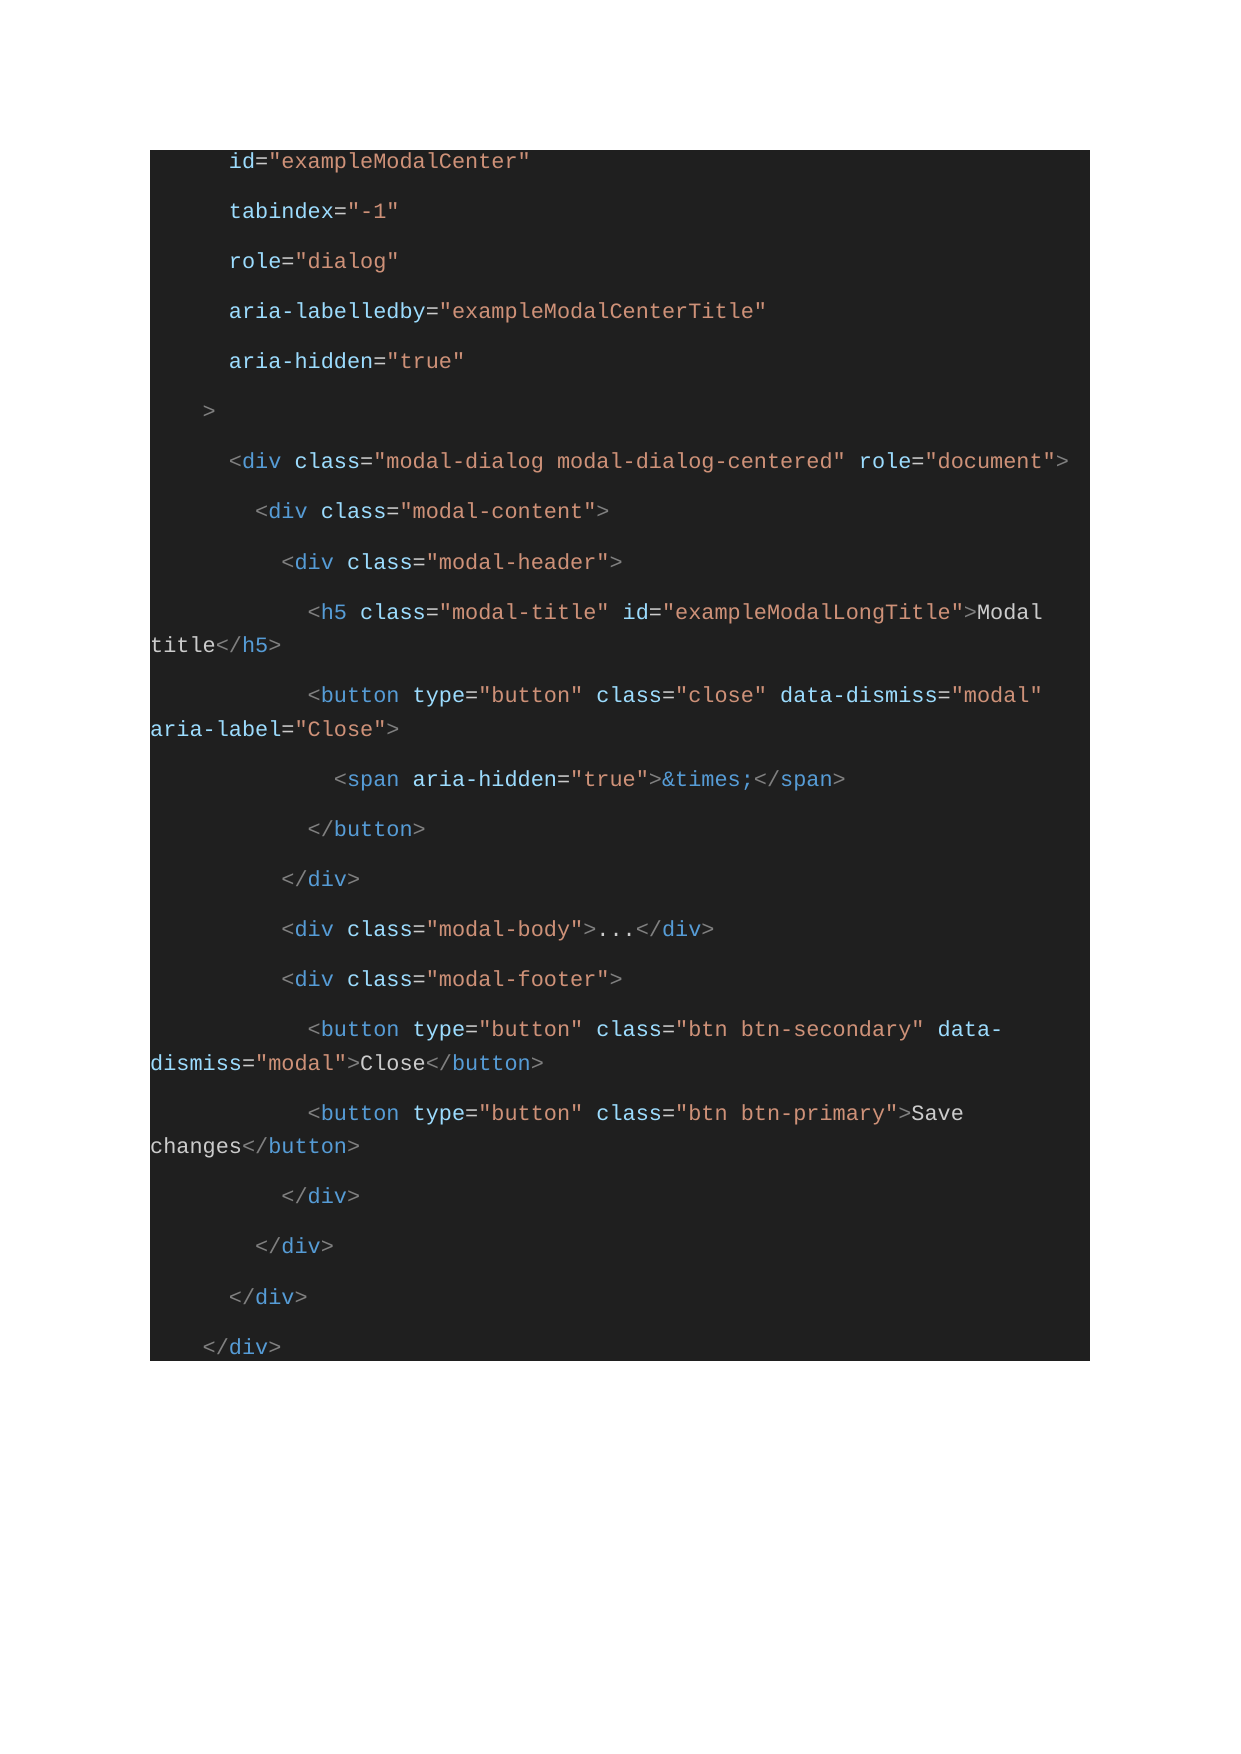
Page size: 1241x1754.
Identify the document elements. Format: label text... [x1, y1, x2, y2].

text </div> [150, 1236, 1090, 1261]
text </div> [150, 868, 1090, 893]
text <span aria-hidden="true">&times;</span> [150, 768, 1090, 793]
text <h5 class="modal-title" id="exampleModalLongTitle">Modal title</h5> [150, 601, 1090, 659]
text tabindex="-1" [150, 200, 1090, 225]
text aria-hidden="true" [150, 350, 1090, 375]
text </div> [150, 1336, 1090, 1361]
text </button> [150, 818, 1090, 843]
text > [150, 401, 1090, 425]
text <div class="modal-footer"> [150, 968, 1090, 993]
text <button type="button" class="btn btn-secondary" data-dismiss="modal">Close</button> [150, 1018, 1090, 1077]
text </div> [150, 1186, 1090, 1210]
text <div class="modal-content"> [150, 501, 1090, 526]
text id="exampleModalCenter" [150, 150, 1090, 175]
text <div class="modal-dialog modal-dialog-centered" role="document"> [150, 451, 1090, 475]
text <div class="modal-header"> [150, 551, 1090, 576]
text role="dialog" [150, 250, 1090, 275]
text <button type="button" class="close" data-dismiss="modal" aria-label="Close"> [150, 684, 1090, 743]
text <button type="button" class="btn btn-primary">Save changes</button> [150, 1102, 1090, 1160]
text aria-labelledby="exampleModalCenterTitle" [150, 300, 1090, 325]
text <div class="modal-body">...</div> [150, 918, 1090, 943]
text </div> [150, 1286, 1090, 1311]
